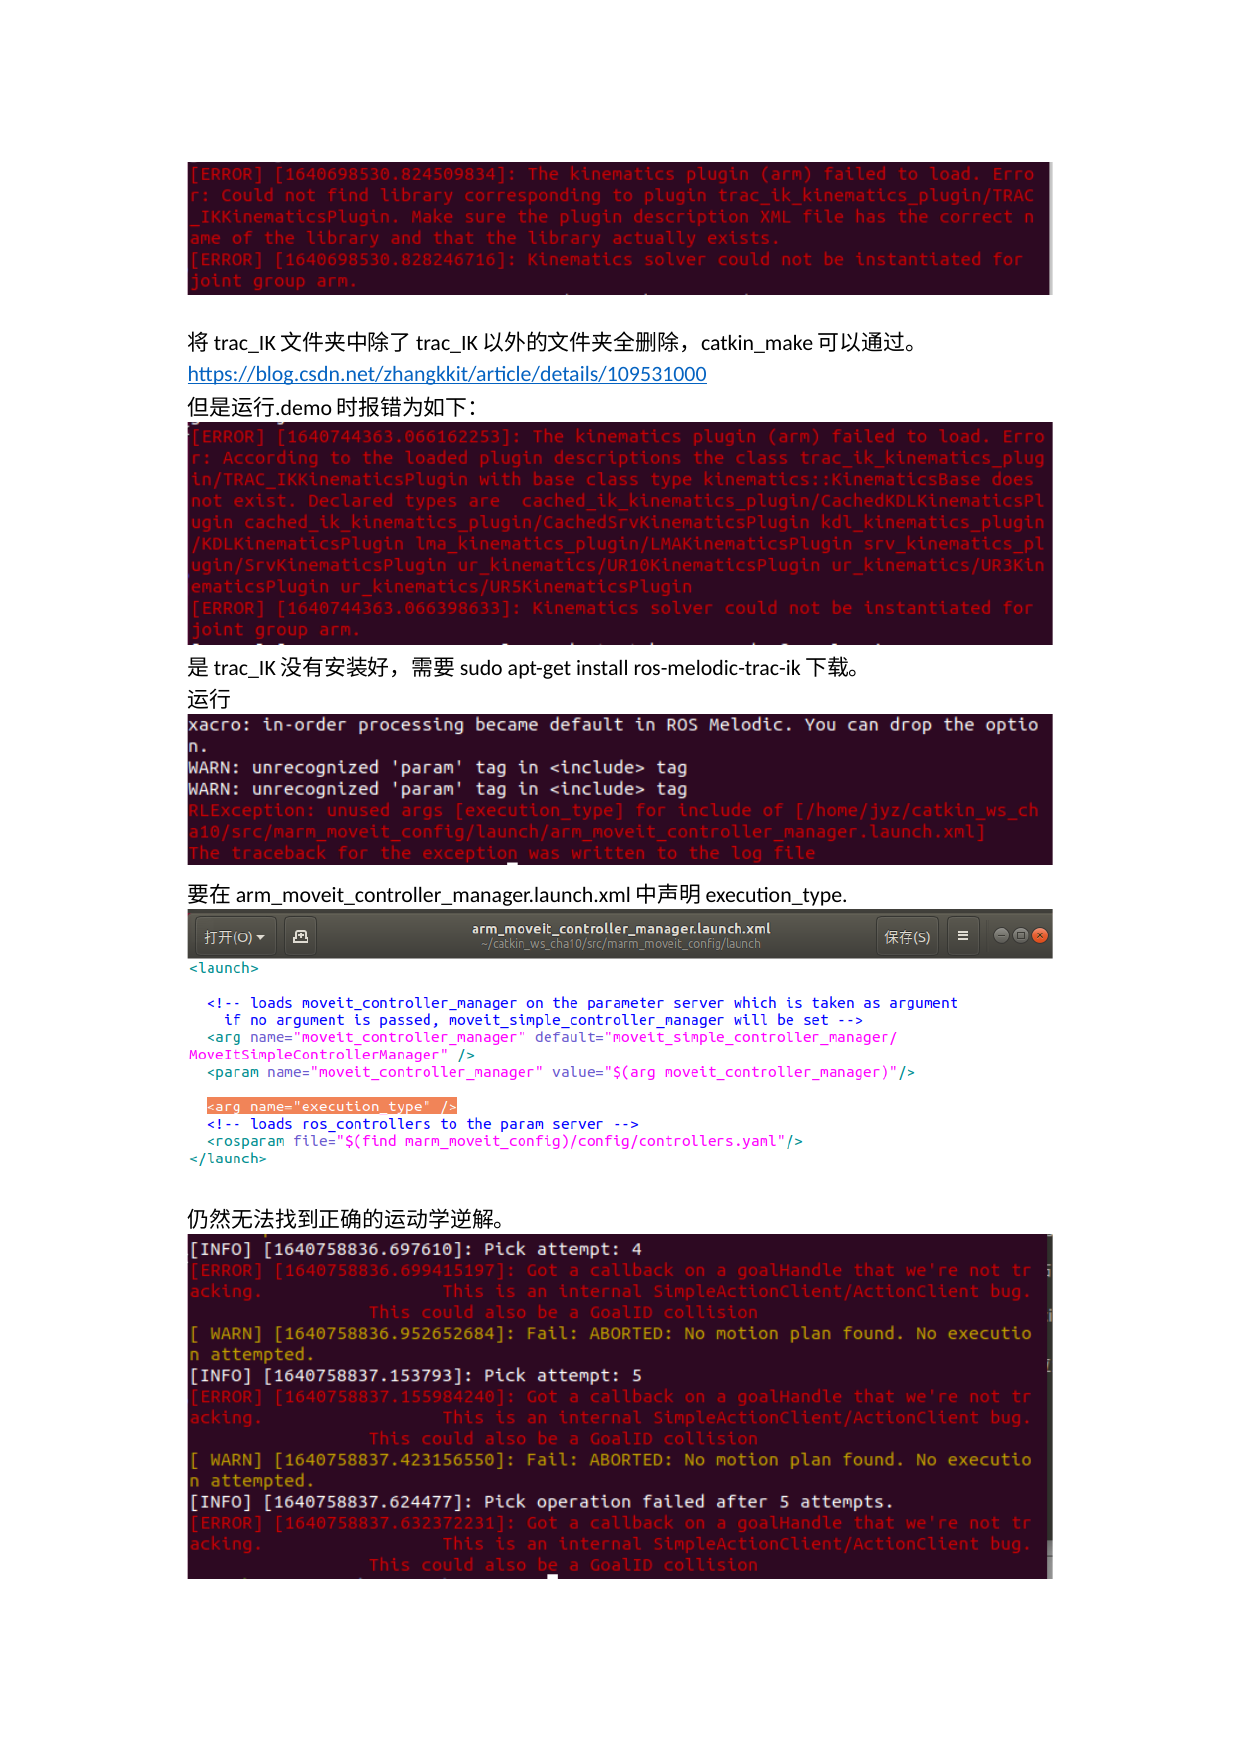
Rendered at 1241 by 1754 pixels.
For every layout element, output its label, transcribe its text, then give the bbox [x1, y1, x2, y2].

picture [187, 714, 1053, 865]
picture [187, 162, 1053, 295]
text 是trac_IK没有安装好，需要sudo apt-get install ros-melodic-trac-ik下载。 [187, 649, 1053, 682]
picture [187, 909, 1053, 1184]
picture [187, 422, 1053, 645]
text 仍然无法找到正确的运动学逆解。 [187, 1202, 1053, 1234]
text 要在arm_moveit_controller_manager.launch.xml中声明execution_type. [187, 877, 1053, 909]
text 但是运行.demo时报错为如下： [187, 389, 1053, 422]
text https://blog.csdn.net/zhangkkit/article/details/109531000 [187, 357, 1053, 389]
picture [187, 1234, 1053, 1579]
text 运行 [187, 682, 1053, 714]
text 将trac_IK文件夹中除了trac_IK以外的文件夹全删除，catkin_make可以通过。 [187, 324, 1053, 357]
